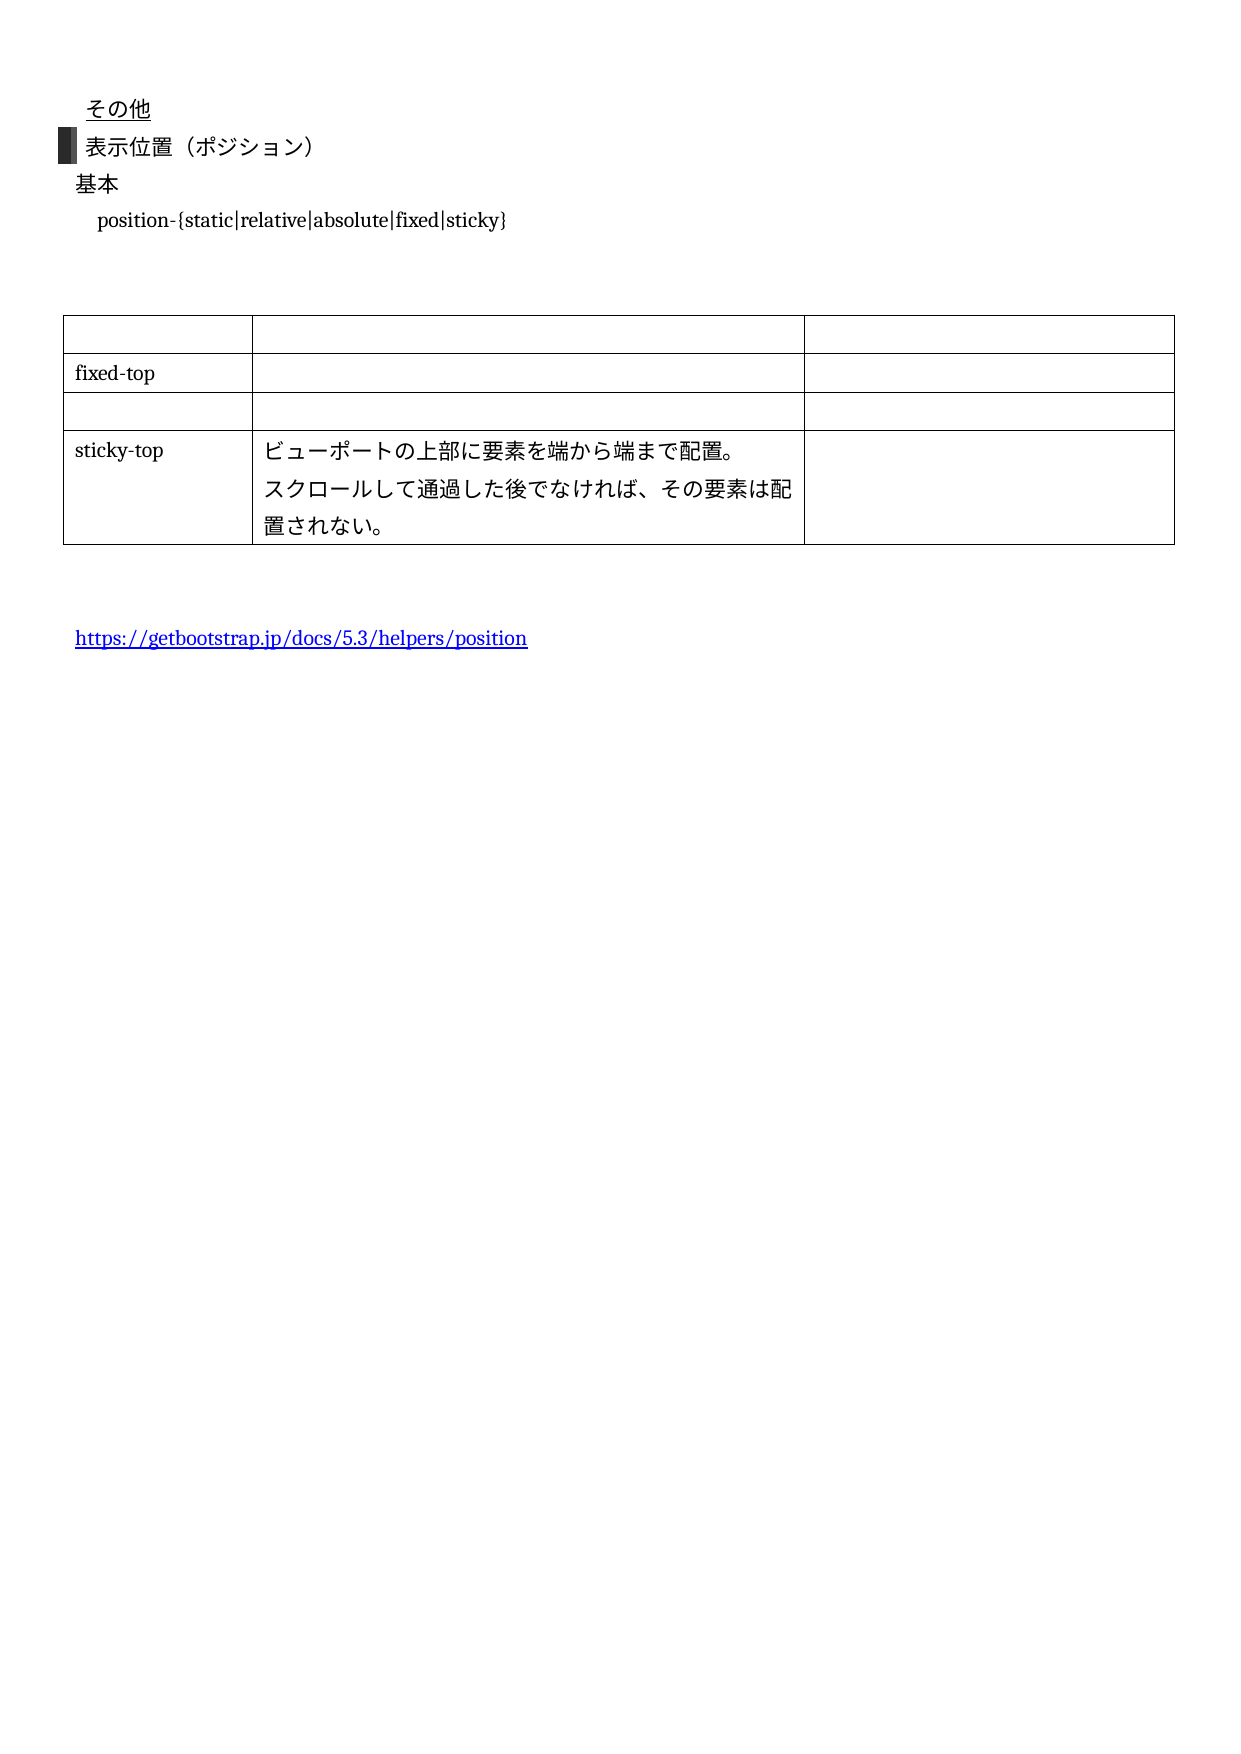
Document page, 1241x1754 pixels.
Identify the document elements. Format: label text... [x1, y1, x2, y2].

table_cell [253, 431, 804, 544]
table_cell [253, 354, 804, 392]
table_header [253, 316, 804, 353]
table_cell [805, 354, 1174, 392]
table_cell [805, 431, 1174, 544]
text 基本 [75, 164, 1165, 202]
text position-{static|relative|absolute|fixed|sticky} [97, 202, 1165, 239]
subtitle その他 [85, 89, 1155, 127]
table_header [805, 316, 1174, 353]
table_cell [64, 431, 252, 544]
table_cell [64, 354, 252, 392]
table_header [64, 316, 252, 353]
subtitle 表示位置（ポジション） [77, 127, 1155, 164]
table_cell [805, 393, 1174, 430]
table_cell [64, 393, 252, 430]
text https://getbootstrap.jp/docs/5.3/helpers/position [75, 620, 1165, 657]
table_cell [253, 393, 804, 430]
